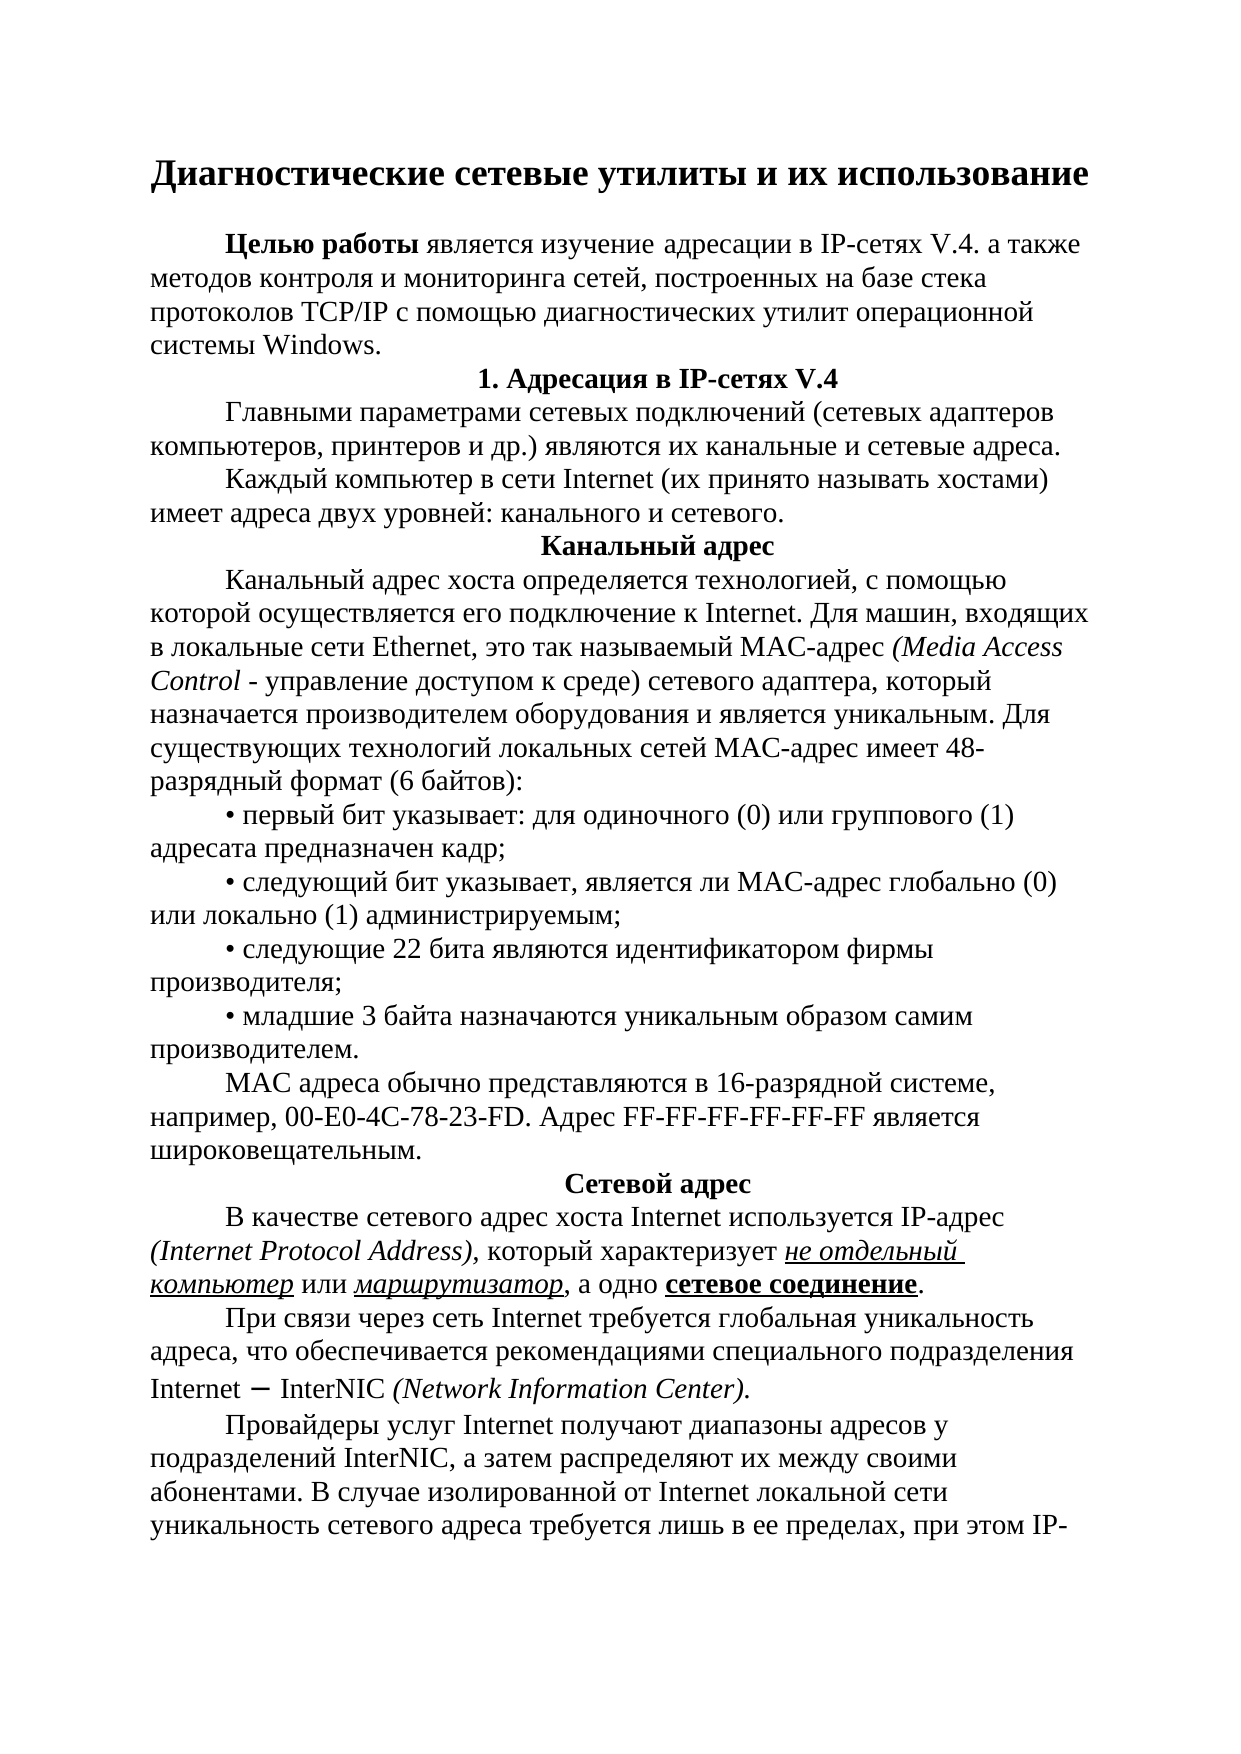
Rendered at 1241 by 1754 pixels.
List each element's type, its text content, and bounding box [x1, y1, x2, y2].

text • младшие 3 байта назначаются уникальным образом самим производителем. [150, 998, 1090, 1065]
text Каждый компьютер в сети Internet (их принято называть хостами) имеет адреса двух уровней: канального и сетевого. [150, 461, 1090, 528]
text Канальный адрес хоста определяется технологией, с помощью которой осуществляется его подключение к Internet. Для машин, входящих в локальные сети Ethernet, это так называемый МАС-адрес (Media Access Control - управление доступом к среде) сетевого адаптера, который назначается производителем оборудования и является уникальным. Для существующих технологий локальных сетей МАС-адрес имеет 48-разрядный формат (6 байтов): [150, 562, 1090, 797]
text • первый бит указывает: для одиночного (0) или группового (1) адресата предназначен кадр; [150, 797, 1090, 864]
text Диагностические сетевые утилиты и их использование [150, 150, 1090, 193]
text МАС адреса обычно представляются в 16-разрядной системе, например, 00-E0-4C-78-23-FD. Адрес FF-FF-FF-FF-FF-FF является широковещательным. [150, 1065, 1090, 1166]
text • следующий бит указывает, является ли MAC-адрес глобально (0) или локально (1) администрируемым; [150, 864, 1090, 931]
text Главными параметрами сетевых подключений (сетевых адаптеров компьютеров, принтеров и др.) являются их канальные и сетевые адреса. [150, 394, 1090, 461]
text Канальный адрес [150, 528, 1090, 562]
text При связи через сеть Internet требуется глобальная уникальность адреса, что обеспечивается рекомендациями специального подразделения Internet − InterNIC (Network Information Center). [150, 1300, 1090, 1407]
text • следующие 22 бита являются идентификатором фирмы производителя; [150, 931, 1090, 998]
text Целью работы является изучение адресации в IP-сетях V.4. а также методов контроля и мониторинга сетей, построенных на базе стека протоколов TCP/IP с помощью диагностических утилит операционной системы Windows. [150, 227, 1090, 361]
text 1. Адресация в IP-сетях V.4 [150, 361, 1090, 394]
text В качестве сетевого адрес хоста Internet используется IP-адрес (Internet Protocol Address), который характеризует не отдельный компьютер или маршрутизатор, а одно сетевое соединение. [150, 1199, 1090, 1300]
text Сетевой адрес [150, 1166, 1090, 1199]
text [150, 1407, 1090, 1541]
